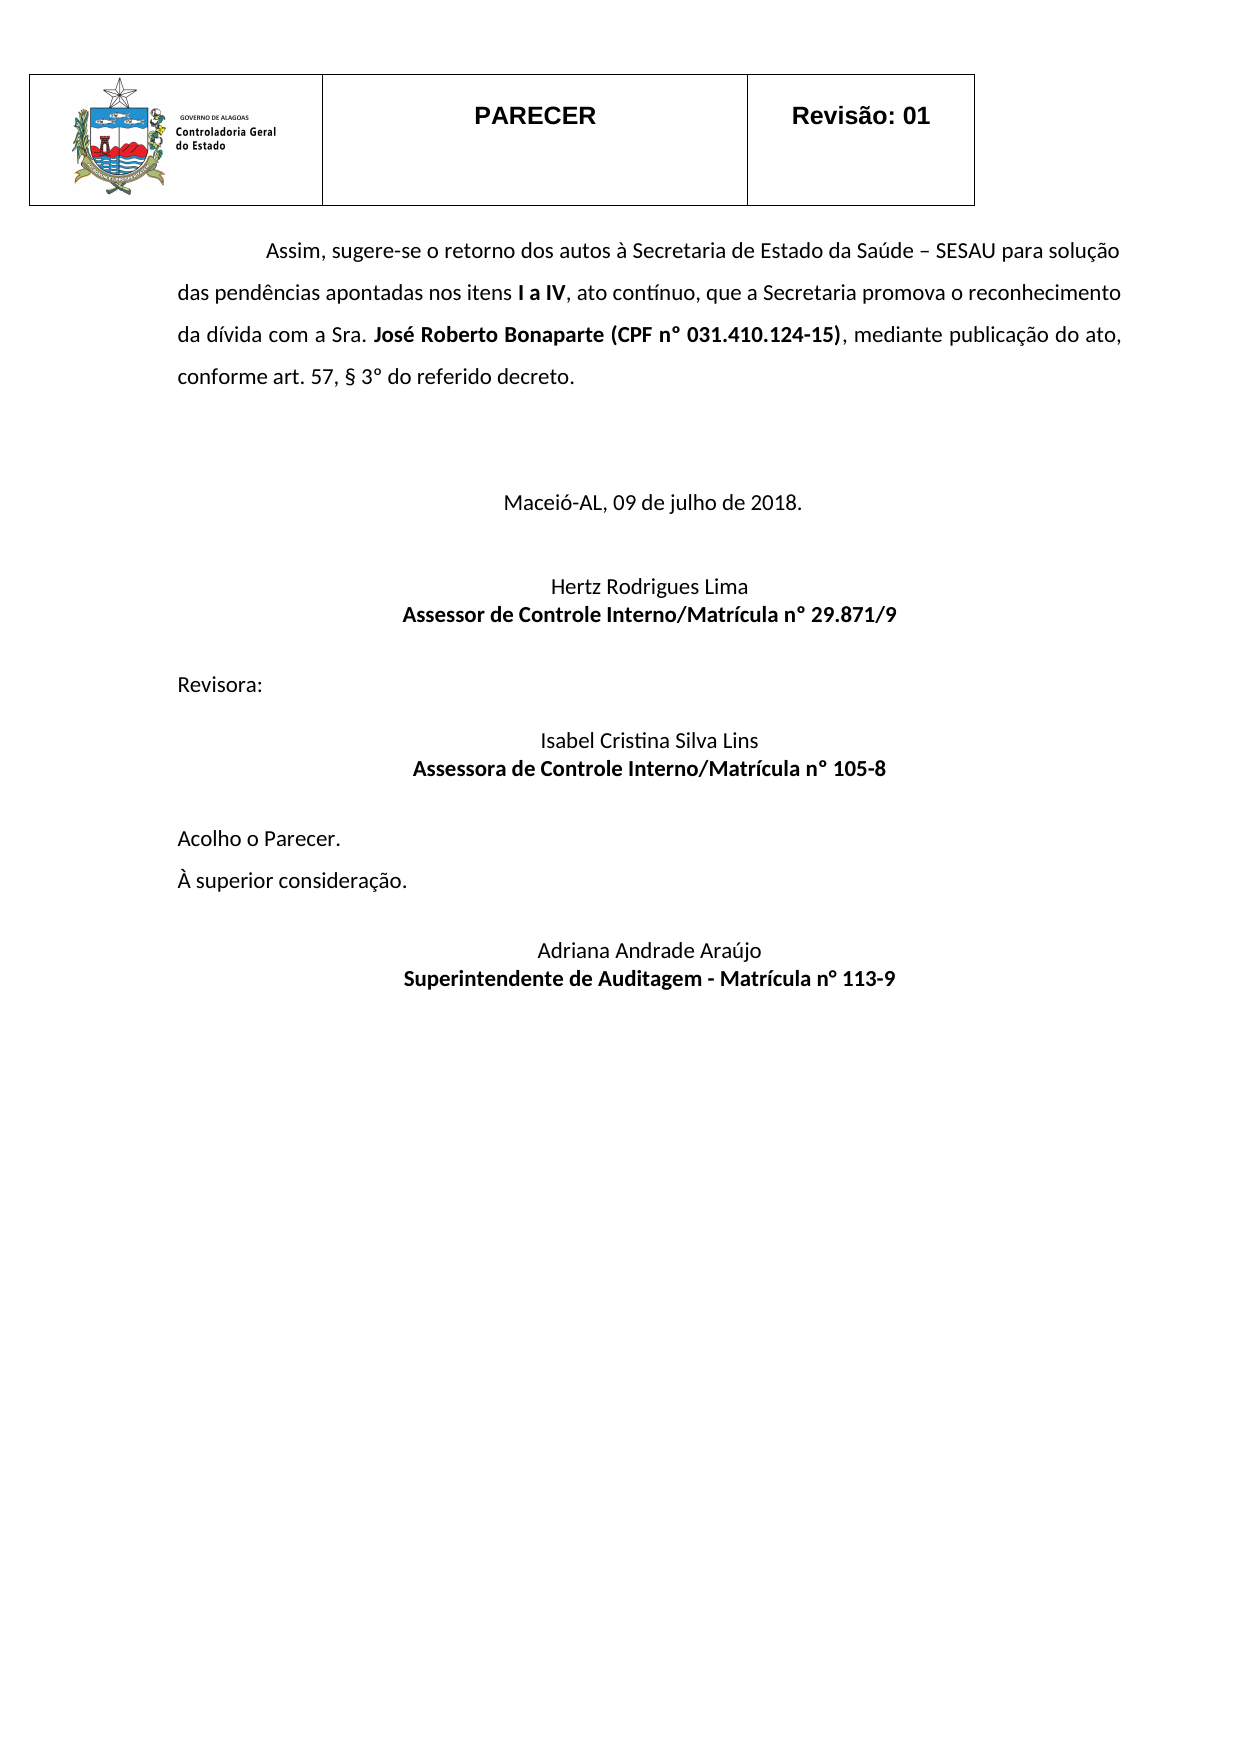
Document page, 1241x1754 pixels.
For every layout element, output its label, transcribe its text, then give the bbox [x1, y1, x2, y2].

text Assessor de Controle Interno/Matrícula nº 29.871/9 [177, 600, 1122, 628]
text Maceió-AL, 09 de julho de 2018. [472, 488, 1122, 516]
text Assessora de Controle Interno/Matrícula nº 105-8 [177, 754, 1122, 782]
text Adriana Andrade Araújo [177, 936, 1122, 964]
text Superintendente de Auditagem - Matrícula n° 113-9 [177, 964, 1122, 992]
text Isabel Cristina Silva Lins [177, 726, 1122, 754]
list Assim, sugere-se o retorno dos autos à Secretaria de Estado da Saúde – SESAU para solução das pendências apontadas nos itens I a IV, ato contínuo, que a Secretaria promova o reconhecimento da dívida com a Sra. José Roberto Bonaparte (CPF nº 031.410.124-15), mediante publicação do ato, conforme art. 57, § 3º do referido decreto. [177, 236, 1122, 390]
text Acolho o Parecer. [177, 824, 1122, 852]
text Hertz Rodrigues Lima [177, 572, 1122, 600]
text Revisora: [177, 670, 1122, 698]
picture [66, 75, 282, 200]
text À superior consideração. [177, 866, 1122, 894]
